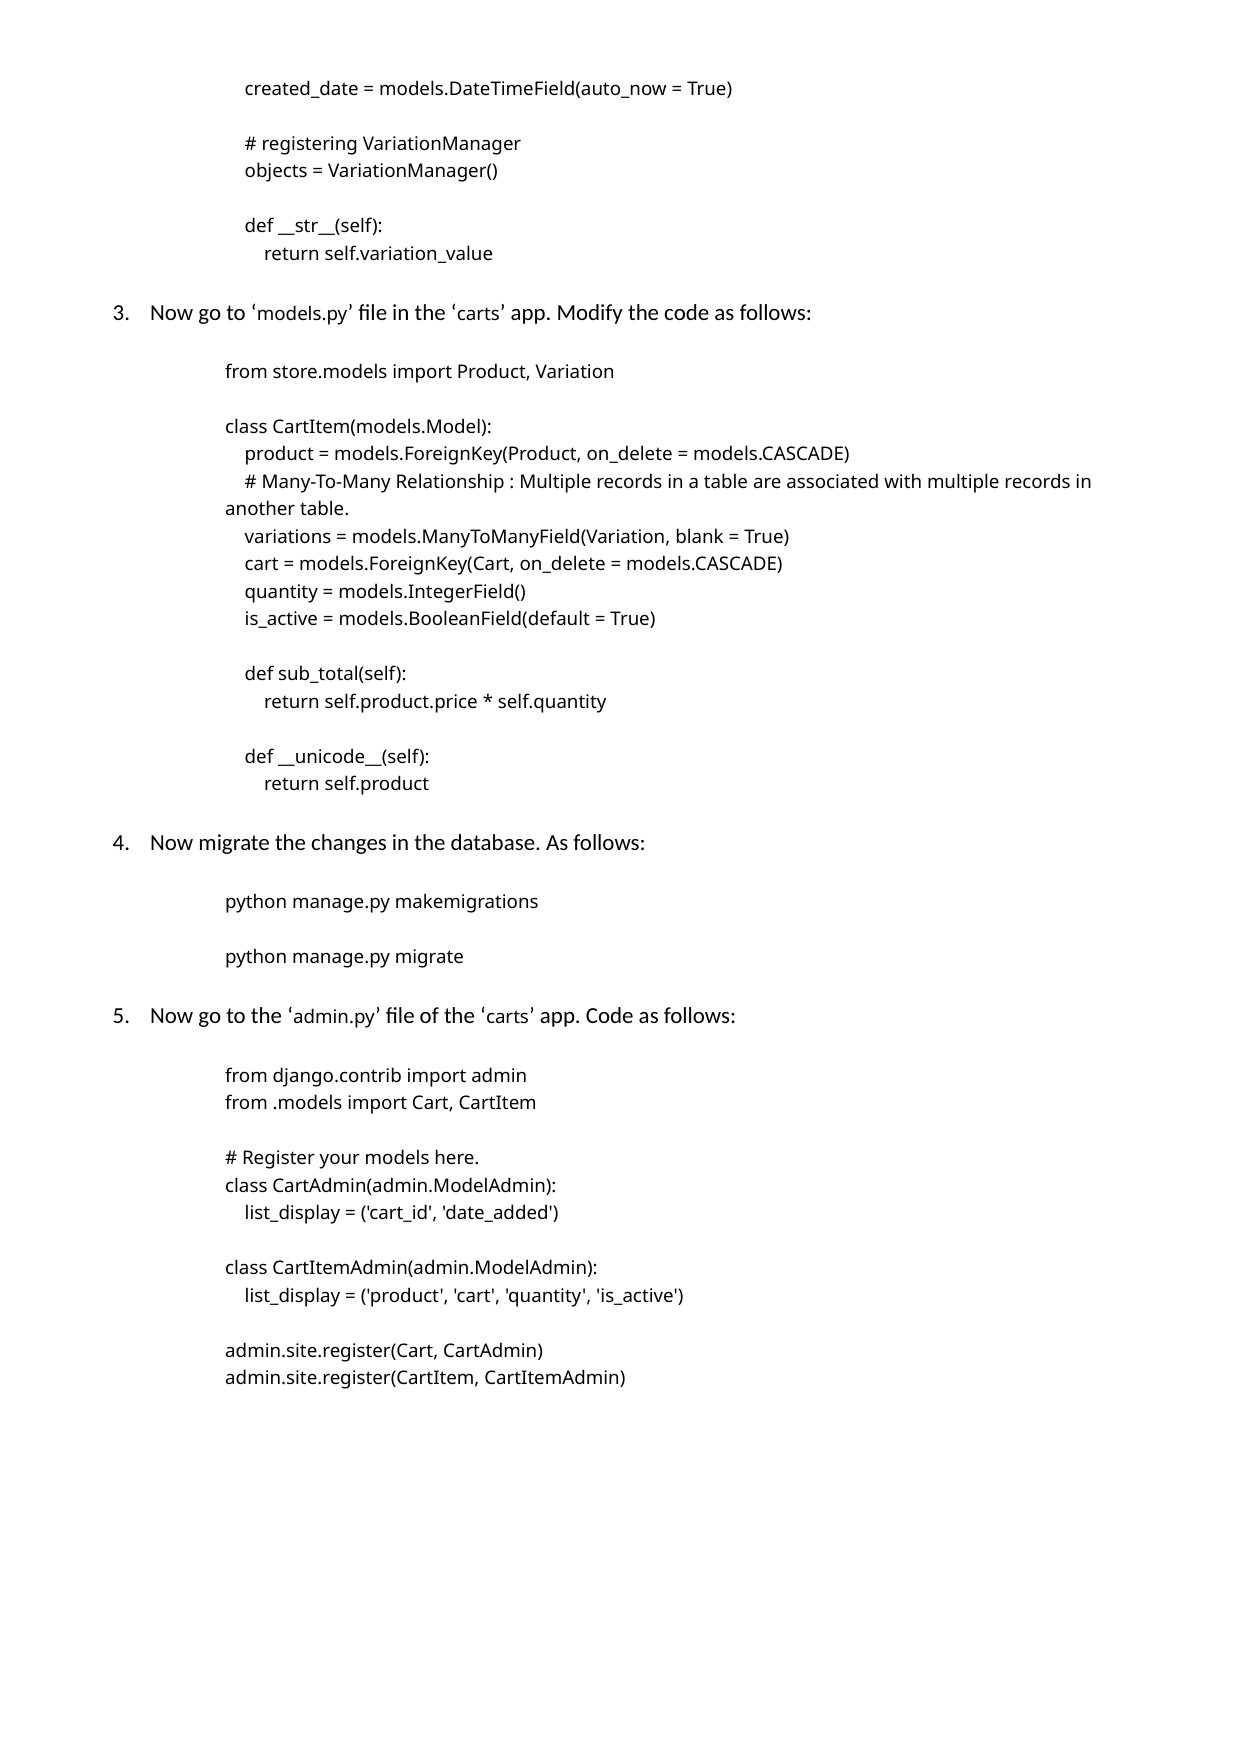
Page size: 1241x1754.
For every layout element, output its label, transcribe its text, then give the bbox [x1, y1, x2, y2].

list from .models import Cart, CartItem [225, 1089, 1165, 1115]
list python manage.py migrate [225, 944, 1165, 969]
list list_display = ('cart_id', 'date_added') [225, 1199, 1165, 1225]
list is_active = models.BooleanField(default = True) [225, 606, 1165, 631]
list return self.product [225, 771, 1165, 796]
list class CartItemAdmin(admin.ModelAdmin): [225, 1254, 1165, 1280]
list # Register your models here. [225, 1144, 1165, 1170]
list def sub_total(self): [225, 661, 1165, 686]
list created_date = models.DateTimeField(auto_now = True) [225, 75, 1165, 101]
list Now go to the ‘admin.py’ file of the ‘carts’ app. Code as follows: [112, 1001, 1165, 1029]
list product = models.ForeignKey(Product, on_delete = models.CASCADE) [225, 441, 1165, 466]
list def __unicode__(self): [225, 743, 1165, 769]
list # Many-To-Many Relationship : Multiple records in a table are associated with multiple records in another table. [225, 468, 1165, 521]
list # registering VariationManager [225, 130, 1165, 156]
list list_display = ('product', 'cart', 'quantity', 'is_active') [225, 1282, 1165, 1307]
list return self.variation_value [225, 240, 1165, 266]
list cart = models.ForeignKey(Cart, on_delete = models.CASCADE) [225, 551, 1165, 576]
list Now go to ‘models.py’ file in the ‘carts’ app. Modify the code as follows: [112, 298, 1165, 326]
list def __str__(self): [225, 212, 1165, 238]
list admin.site.register(CartItem, CartItemAdmin) [225, 1364, 1165, 1390]
list from store.models import Product, Variation [225, 358, 1165, 384]
list python manage.py makemigrations [225, 889, 1165, 914]
list quantity = models.IntegerField() [225, 578, 1165, 604]
list variations = models.ManyToManyField(Variation, blank = True) [225, 523, 1165, 549]
list from django.contrib import admin [225, 1062, 1165, 1087]
list return self.product.price * self.quantity [225, 688, 1165, 714]
list class CartAdmin(admin.ModelAdmin): [225, 1172, 1165, 1197]
list Now migrate the changes in the database. As follows: [112, 828, 1165, 856]
list objects = VariationManager() [225, 157, 1165, 183]
list class CartItem(models.Model): [225, 413, 1165, 439]
list admin.site.register(Cart, CartAdmin) [225, 1337, 1165, 1362]
